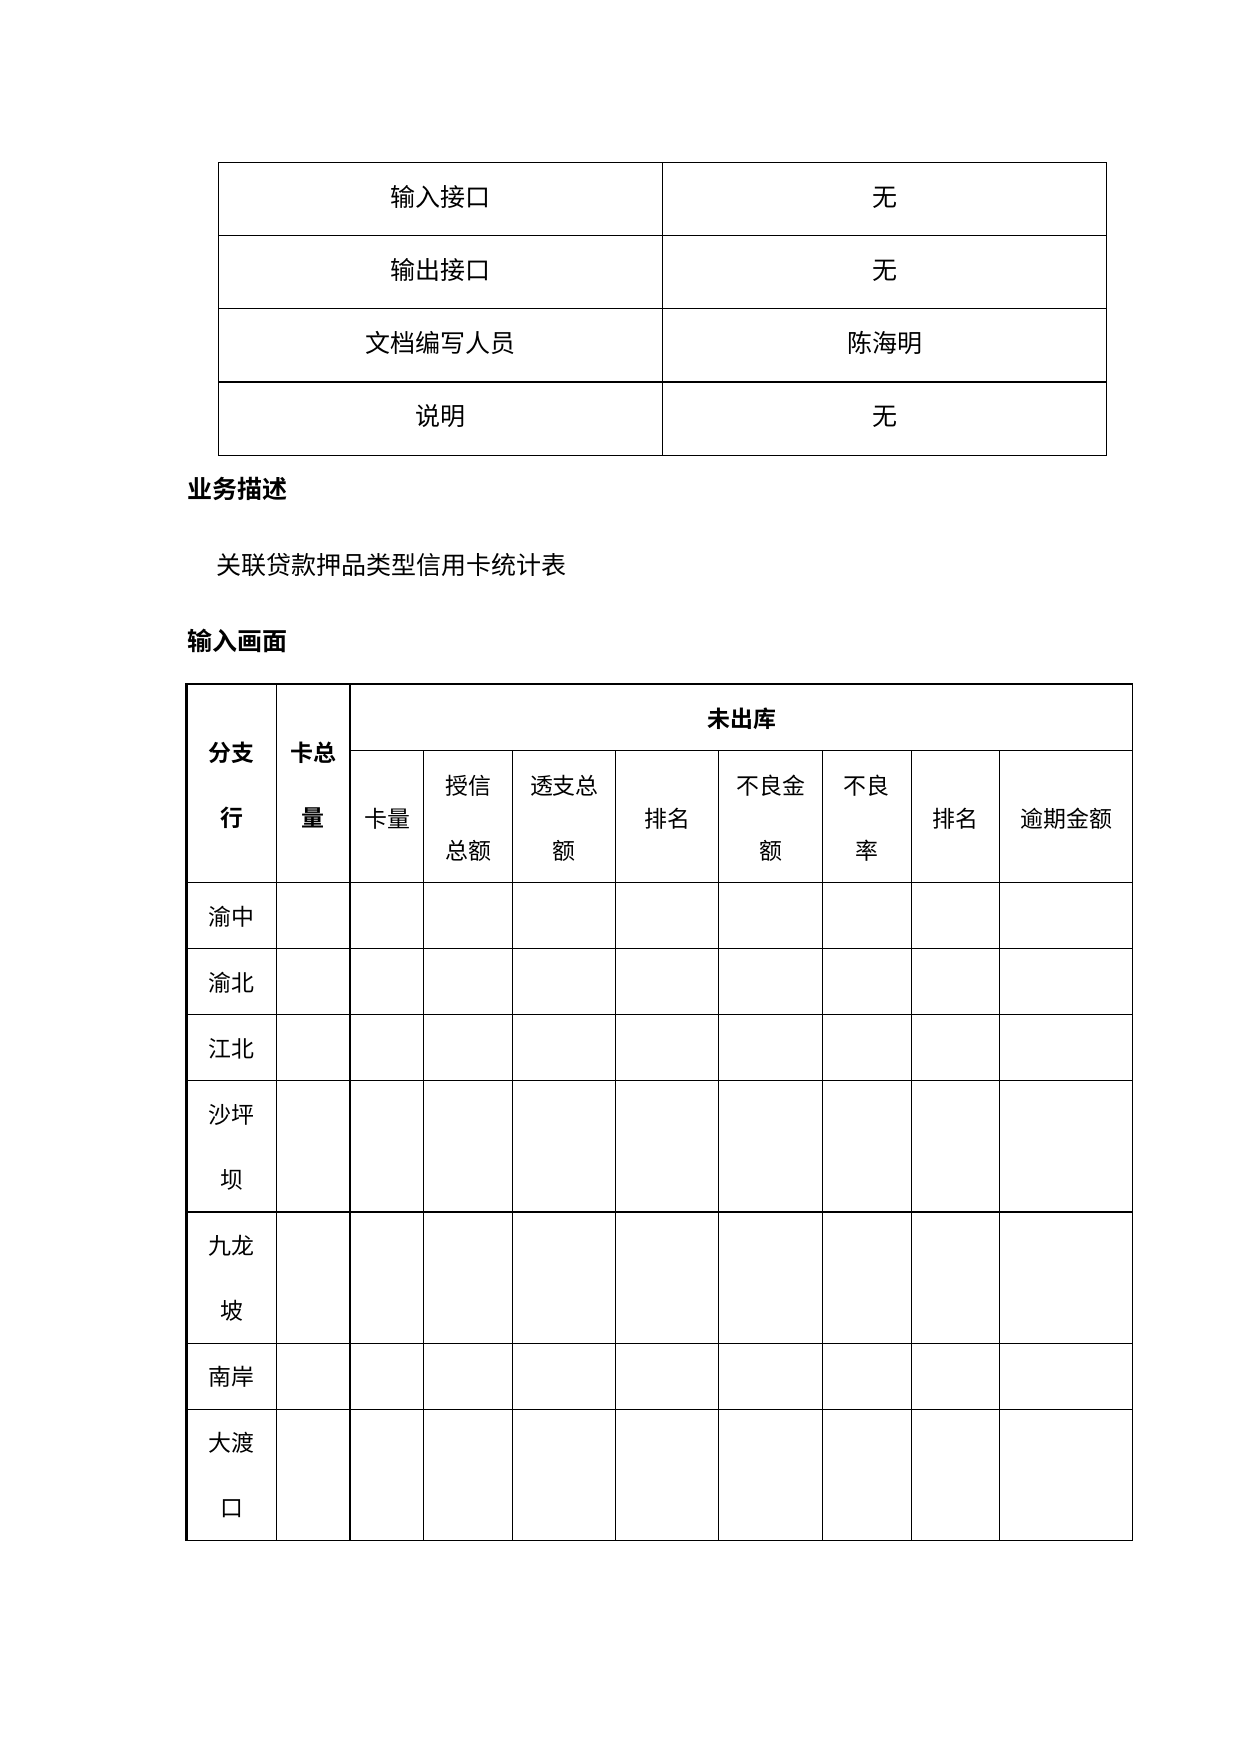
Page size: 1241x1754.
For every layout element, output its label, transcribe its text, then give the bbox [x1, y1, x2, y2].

table_cell [277, 1081, 349, 1211]
table_cell 不良率 [823, 751, 911, 882]
table_cell [424, 1344, 512, 1408]
table_cell [616, 949, 718, 1014]
table_cell 排名 [616, 751, 718, 882]
table_cell [823, 1410, 911, 1539]
table_cell [277, 1410, 349, 1539]
table_cell [277, 1213, 349, 1342]
table_cell [424, 949, 512, 1014]
table_cell [513, 1081, 615, 1211]
table_cell 无 [663, 383, 1106, 454]
table_cell [277, 1015, 349, 1080]
text 输入画面 [187, 607, 1053, 672]
table_cell [719, 883, 822, 948]
table_cell [912, 1410, 999, 1539]
table_cell 渝北 [188, 949, 276, 1014]
table_cell 排名 [912, 751, 999, 882]
table_cell 授信总额 [424, 751, 512, 882]
table_cell 透支总额 [513, 751, 615, 882]
table_cell [1000, 1213, 1132, 1342]
table_cell 输出接口 [219, 236, 662, 308]
table_cell [616, 1015, 718, 1080]
text 业务描述 [187, 456, 1053, 521]
table_cell [424, 1213, 512, 1342]
table_cell [1000, 883, 1132, 948]
table_cell [351, 1344, 423, 1408]
table_cell [351, 883, 423, 948]
table_cell [424, 883, 512, 948]
table_cell [1000, 1015, 1132, 1080]
table_cell [277, 1344, 349, 1408]
table_cell [912, 1015, 999, 1080]
table_cell [1000, 1344, 1132, 1408]
table_header 卡总量 [277, 685, 349, 882]
table_cell 大渡口 [188, 1410, 276, 1539]
table_header 分支行 [188, 685, 276, 882]
table_cell [351, 1213, 423, 1342]
table_cell [823, 949, 911, 1014]
table_cell [1000, 949, 1132, 1014]
table_cell [616, 1213, 718, 1342]
table_cell [912, 1081, 999, 1211]
table_cell 逾期金额 [1000, 751, 1132, 882]
table_cell [616, 1344, 718, 1408]
table_cell [719, 1344, 822, 1408]
table_cell [719, 949, 822, 1014]
table_cell [424, 1410, 512, 1539]
table_cell [823, 1015, 911, 1080]
table_cell 九龙坡 [188, 1213, 276, 1342]
table_cell [277, 949, 349, 1014]
table_cell 江北 [188, 1015, 276, 1080]
table_cell 南岸 [188, 1344, 276, 1408]
table_cell [616, 1410, 718, 1539]
table_header 未出库 [351, 685, 1132, 750]
table_cell [424, 1081, 512, 1211]
table_cell [719, 1410, 822, 1539]
table_cell [351, 949, 423, 1014]
table_cell 说明 [219, 383, 662, 454]
table_cell 文档编写人员 [219, 309, 662, 381]
table_cell [424, 1015, 512, 1080]
table_cell [1000, 1410, 1132, 1539]
table_cell [616, 883, 718, 948]
table_cell [513, 949, 615, 1014]
table_cell 无 [663, 163, 1106, 235]
table_cell [351, 1410, 423, 1539]
table_cell [823, 1081, 911, 1211]
table_cell [912, 949, 999, 1014]
table_cell [1000, 1081, 1132, 1211]
table_cell [912, 883, 999, 948]
table_cell [513, 1410, 615, 1539]
table_cell 沙坪坝 [188, 1081, 276, 1211]
table_cell [513, 1344, 615, 1408]
table_cell [513, 883, 615, 948]
table_cell [351, 1081, 423, 1211]
text 关联贷款押品类型信用卡统计表 [187, 531, 1053, 596]
table_cell 输入接口 [219, 163, 662, 235]
table_cell [277, 883, 349, 948]
table_cell 不良金额 [719, 751, 822, 882]
table_cell 卡量 [351, 751, 423, 882]
table_cell [513, 1015, 615, 1080]
table_cell [719, 1015, 822, 1080]
table_cell [513, 1213, 615, 1342]
table_cell [351, 1015, 423, 1080]
table_cell 渝中 [188, 883, 276, 948]
table_cell [719, 1081, 822, 1211]
table_cell [912, 1213, 999, 1342]
table_cell [616, 1081, 718, 1211]
table_cell 陈海明 [663, 309, 1106, 381]
table_cell [719, 1213, 822, 1342]
table_cell 无 [663, 236, 1106, 308]
table_cell [823, 883, 911, 948]
table_cell [912, 1344, 999, 1408]
table_cell [823, 1344, 911, 1408]
table_cell [823, 1213, 911, 1342]
